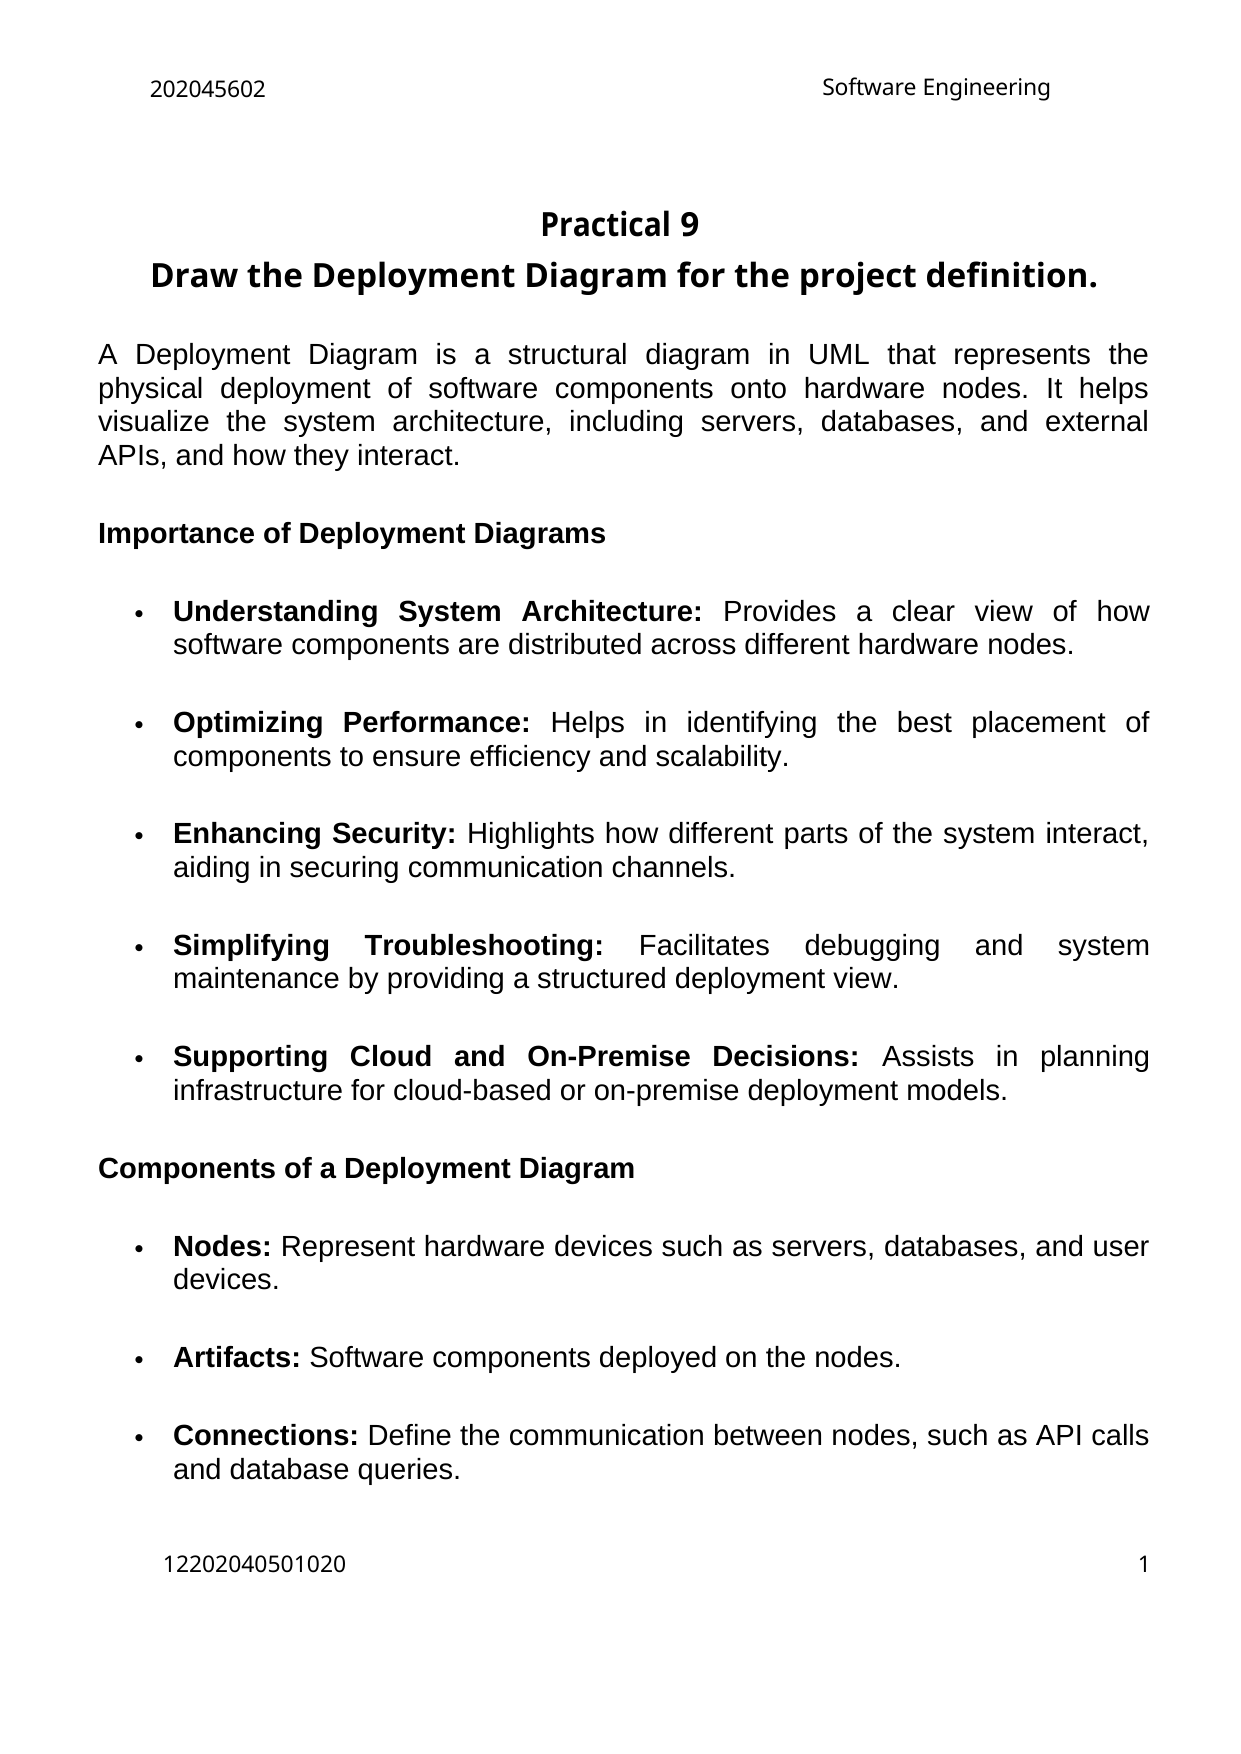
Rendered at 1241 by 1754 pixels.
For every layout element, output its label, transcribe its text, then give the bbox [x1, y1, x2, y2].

list Optimizing Performance: Helps in identifying the best placement of components to ensure efficiency and scalability. [135, 705, 1151, 772]
list Nodes: Represent hardware devices such as servers, databases, and user devices. [135, 1229, 1151, 1296]
text Importance of Deployment Diagrams [98, 516, 1151, 549]
list Supporting Cloud and On-Premise Decisions: Assists in planning infrastructure for cloud-based or on-premise deployment models. [135, 1039, 1151, 1106]
title Practical 9 [98, 201, 1142, 247]
list Enhancing Security: Highlights how different parts of the system interact, aiding in securing communication channels. [135, 816, 1151, 883]
list Artifacts: Software components deployed on the nodes. [135, 1340, 1151, 1374]
list Simplifying Troubleshooting: Facilitates debugging and system maintenance by providing a structured deployment view. [135, 928, 1151, 995]
list Understanding System Architecture: Provides a clear view of how software components are distributed across different hardware nodes. [135, 593, 1151, 661]
text A Deployment Diagram is a structural diagram in UML that represents the physical deployment of software components onto hardware nodes. It helps visualize the system architecture, including servers, databases, and external APIs, and how they interact. [98, 337, 1151, 471]
text Draw the Deployment Diagram for the project definition. [98, 252, 1151, 297]
text Components of a Deployment Diagram [98, 1151, 1151, 1184]
list Connections: Define the communication between nodes, such as API calls and database queries. [135, 1418, 1151, 1485]
